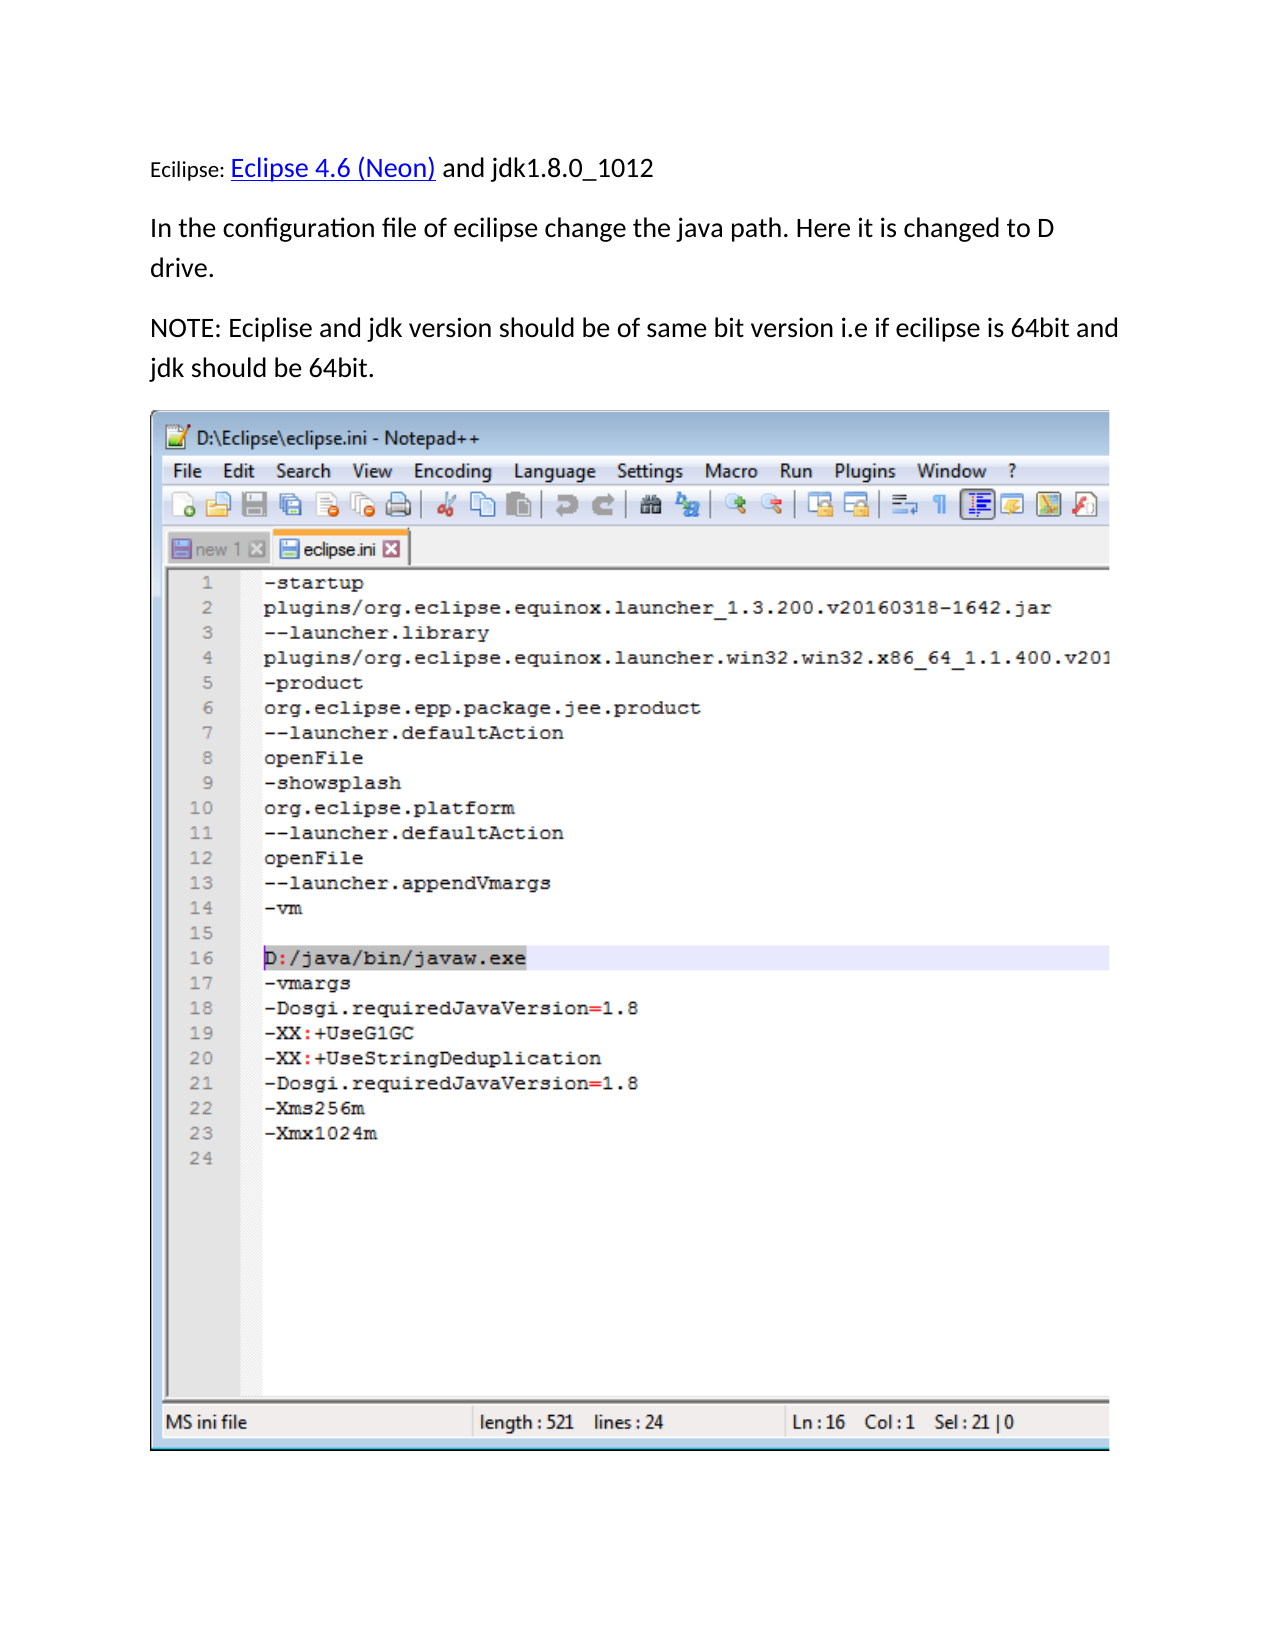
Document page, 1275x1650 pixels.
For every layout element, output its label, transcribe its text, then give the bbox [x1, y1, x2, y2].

text NOTE: Eciplise and jdk version should be of same bit version i.e if ecilipse is 64bit and jdk should be 64bit. [150, 310, 1125, 384]
picture [150, 410, 1110, 1451]
text In the configuration file of ecilipse change the java path. Here it is changed to D drive. [150, 210, 1125, 284]
text Ecilipse: Eclipse 4.6 (Neon) and jdk1.8.0_1012 [150, 150, 1125, 184]
